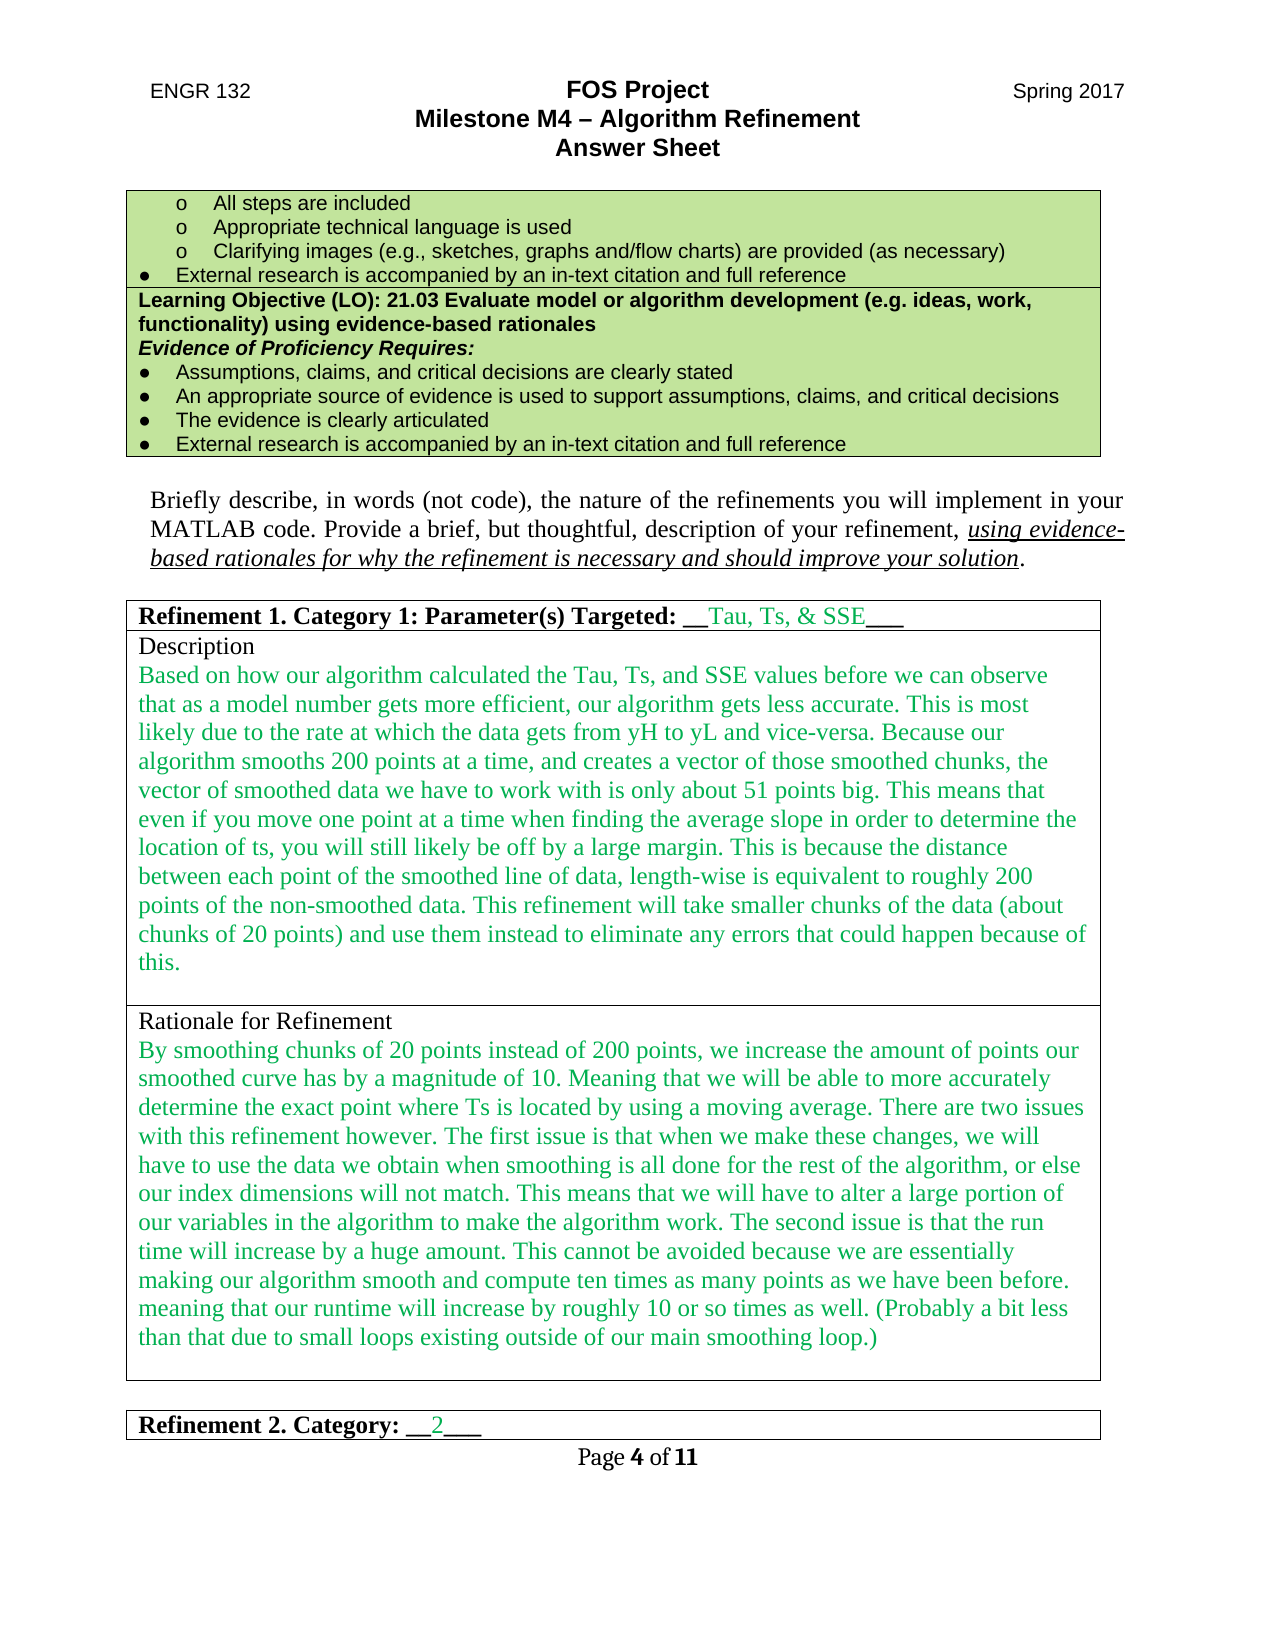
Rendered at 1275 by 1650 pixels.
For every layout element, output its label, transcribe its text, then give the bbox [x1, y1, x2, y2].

table_cell Learning Objective (LO): 21.03 Evaluate model or algorithm development (e.g. ideas, work, functionality) using evidence-based rationales Evidence of Proficiency Requires: Assumptions, claims, and critical decisions are clearly stated An appropriate source of evidence is used to support assumptions, claims, and critical decisions The evidence is clearly articulated External research is accompanied by an in-text citation and full reference [127, 288, 1100, 456]
table_header Refinement 2. Category: __2___ [127, 1411, 1100, 1439]
table_header Refinement 1. Category 1: Parameter(s) Targeted: __Tau, Ts, & SSE___ [127, 601, 1100, 630]
table_cell Description Based on how our algorithm calculated the Tau, Ts, and SSE values before we can observe that as a model number gets more efficient, our algorithm gets less accurate. This is most likely due to the rate at which the data gets from yH to yL and vice-versa. Because our algorithm smooths 200 points at a time, and creates a vector of those smoothed chunks, the vector of smoothed data we have to work with is only about 51 points big. This means that even if you move one point at a time when finding the average slope in order to determine the location of ts, you will still likely be off by a large margin. This is because the distance between each point of the smoothed line of data, length-wise is equivalent to roughly 200 points of the non-smoothed data. This refinement will take smaller chunks of the data (about chunks of 20 points) and use them instead to eliminate any errors that could happen because of this. [127, 631, 1100, 1005]
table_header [127, 191, 1100, 287]
text Briefly describe, in words (not code), the nature of the refinements you will implement in your MATLAB code. Provide a brief, but thoughtful, description of your refinement, using evidence-based rationales for why the refinement is necessary and should improve your solution. [150, 485, 1125, 572]
table_cell Rationale for Refinement By smoothing chunks of 20 points instead of 200 points, we increase the amount of points our smoothed curve has by a magnitude of 10. Meaning that we will be able to more accurately determine the exact point where Ts is located by using a moving average. There are two issues with this refinement however. The first issue is that when we make these changes, we will have to use the data we obtain when smoothing is all done for the rest of the algorithm, or else our index dimensions will not match. This means that we will have to alter a large portion of our variables in the algorithm to make the algorithm work. The second issue is that the run time will increase by a huge amount. This cannot be avoided because we are essentially making our algorithm smooth and compute ten times as many points as we have been before. meaning that our runtime will increase by roughly 10 or so times as well. (Probably a bit less than that due to small loops existing outside of our main smoothing loop.) [127, 1006, 1100, 1380]
